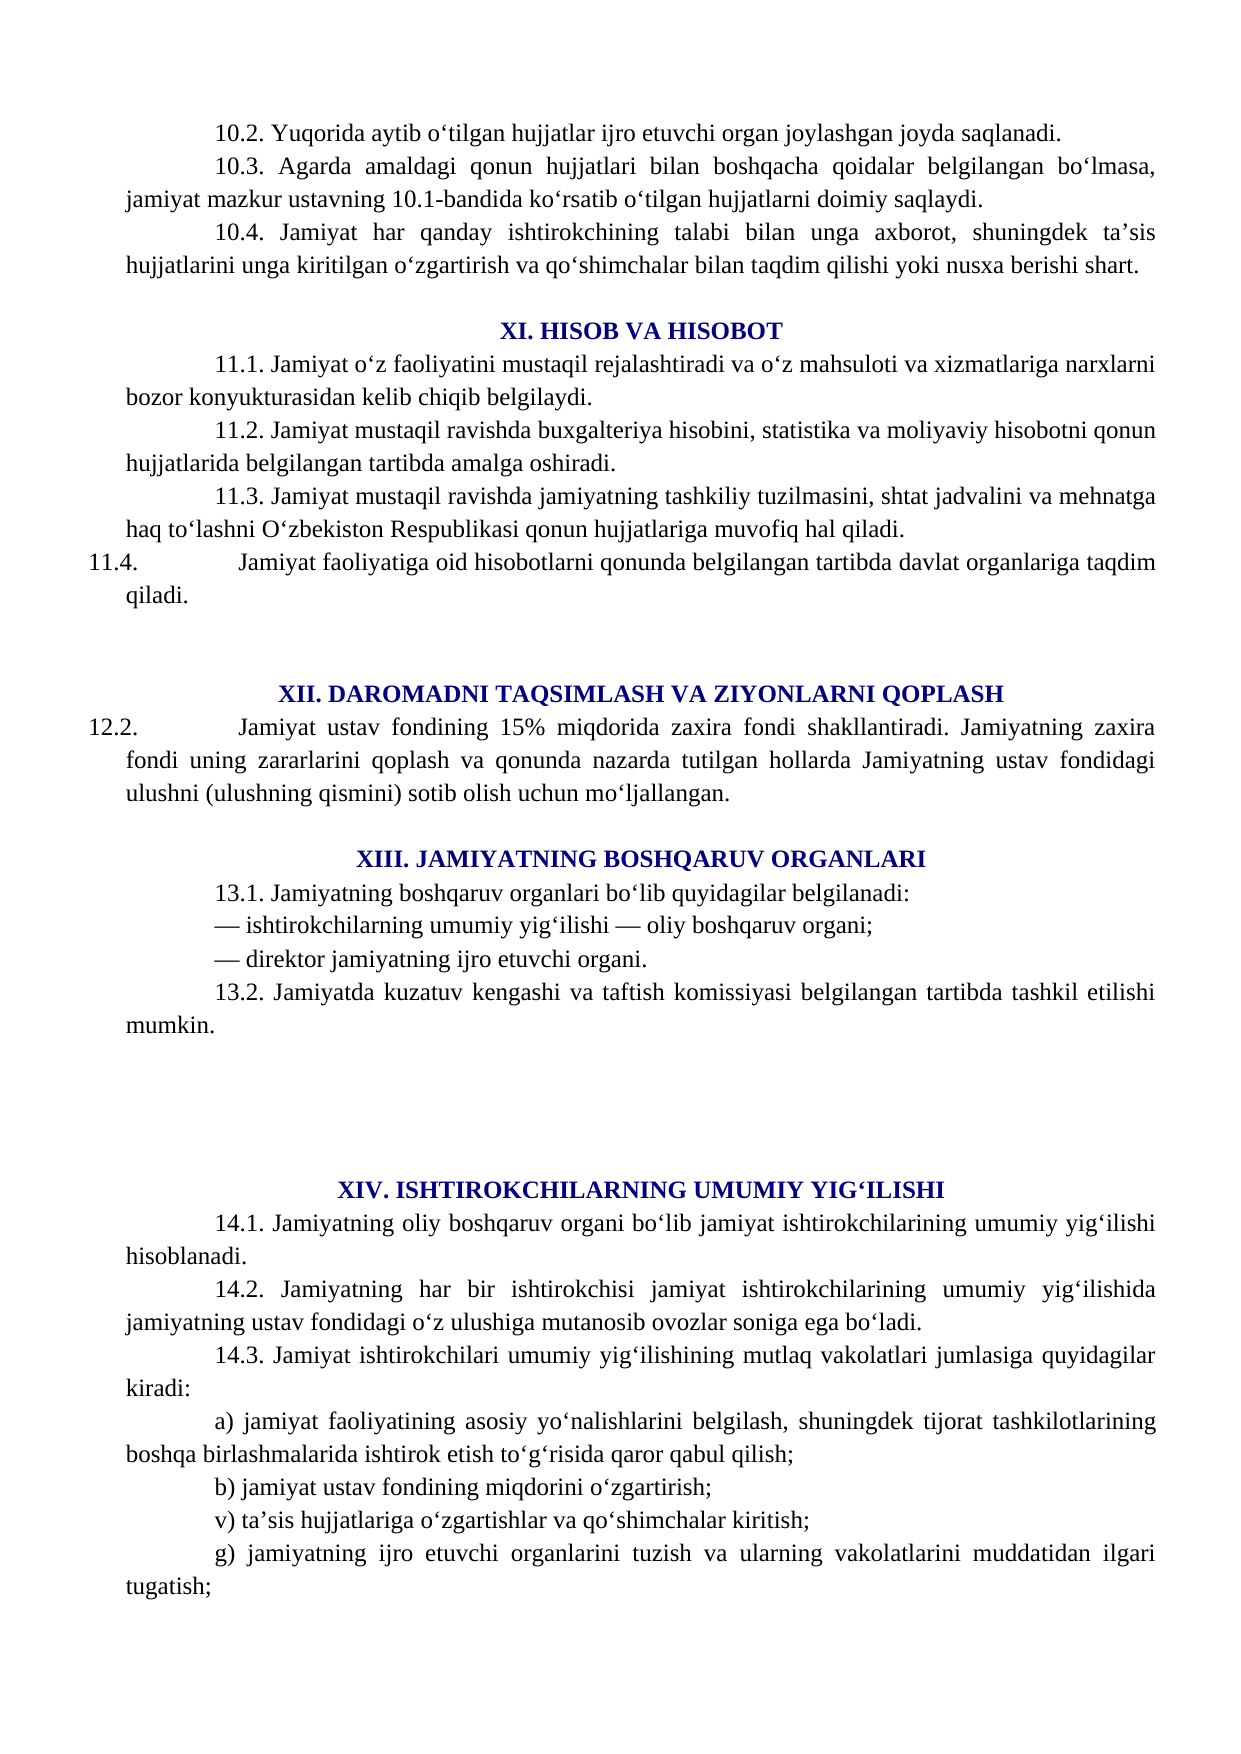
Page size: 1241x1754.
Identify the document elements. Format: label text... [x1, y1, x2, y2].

text 10.3. Agarda amaldagi qonun hujjatlari bilan boshqacha qoidalar belgilangan bo‘lmasa, jamiyat mazkur ustavning 10.1-bandida ko‘rsatib o‘tilgan hujjatlarni doimiy saqlaydi. [126, 151, 1157, 213]
text 14.1. Jamiyatning oliy boshqaruv organi bo‘lib jamiyat ishtirokchilarining umumiy yig‘ilishi hisoblanadi. [126, 1208, 1157, 1269]
text XII. DAROMADNI TAQSIMLASH VA ZIYONLARNI QOPLASH [126, 679, 1157, 708]
text 14.2. Jamiyatning har bir ishtirokchisi jamiyat ishtirokchilarining umumiy yig‘ilishida jamiyatning ustav fondidagi o‘z ulushiga mutanosib ovozlar soniga ega bo‘ladi. [126, 1274, 1157, 1336]
text — direktor jamiyatning ijro etuvchi organi. [126, 944, 1157, 972]
text g) jamiyatning ijro etuvchi organlarini tuzish va ularning vakolatlarini muddatidan ilgari tugatish; [126, 1538, 1157, 1600]
text 13.2. Jamiyatda kuzatuv kengashi va taftish komissiyasi belgilangan tartibda tashkil etilishi mumkin. [126, 977, 1157, 1038]
text a) jamiyat faoliyatining asosiy yo‘nalishlarini belgilash, shuningdek tijorat tashkilotlarining boshqa birlashmalarida ishtirok etish to‘g‘risida qaror qabul qilish; [126, 1406, 1157, 1468]
text — ishtirokchilarning umumiy yig‘ilishi — oliy boshqaruv organi; [126, 911, 1157, 939]
text 11.2. Jamiyat mustaqil ravishda buxgalteriya hisobini, statistika va moliyaviy hisobotni qonun hujjatlarida belgilangan tartibda amalga oshiradi. [126, 415, 1157, 477]
text XIV. ISHTIROKCHILARNING UMUMIY YIG‘ILISHI [126, 1175, 1157, 1203]
list Jamiyat ustav fondining 15% miqdorida zaxira fondi shakllantiradi. Jamiyatning zaxira fondi uning zararlarini qoplash va qonunda nazarda tutilgan hollarda Jamiyatning ustav fondidagi ulushni (ulushning qismini) sotib olish uchun mo‘ljallangan. [88, 712, 1157, 807]
text XIII. JAMIYATNING BOSHQARUV ORGANLARI [126, 844, 1157, 873]
text 10.2. Yuqorida aytib o‘tilgan hujjatlar ijro etuvchi organ joylashgan joyda saqlanadi. [126, 118, 1157, 147]
text b) jamiyat ustav fondining miqdorini o‘zgartirish; [126, 1472, 1157, 1501]
text v) ta’sis hujjatlariga o‘zgartishlar va qo‘shimchalar kiritish; [126, 1505, 1157, 1534]
text 11.3. Jamiyat mustaqil ravishda jamiyatning tashkiliy tuzilmasini, shtat jadvalini va mehnatga haq to‘lashni O‘zbekiston Respublikasi qonun hujjatlariga muvofiq hal qiladi. [126, 481, 1157, 543]
text 13.1. Jamiyatning boshqaruv organlari bo‘lib quyidagilar belgilanadi: [126, 878, 1157, 906]
text 10.4. Jamiyat har qanday ishtirokchining talabi bilan unga axborot, shuningdek ta’sis hujjatlarini unga kiritilgan o‘zgartirish va qo‘shimchalar bilan taqdim qilishi yoki nusxa berishi shart. [126, 217, 1157, 279]
text 14.3. Jamiyat ishtirokchilari umumiy yig‘ilishining mutlaq vakolatlari jumlasiga quyidagilar kiradi: [126, 1340, 1157, 1402]
text 11.1. Jamiyat o‘z faoliyatini mustaqil rejalashtiradi va o‘z mahsuloti va xizmatlariga narxlarni bozor konyukturasidan kelib chiqib belgilaydi. [126, 349, 1157, 411]
text XI. HISOB VA HISOBOT [126, 316, 1157, 345]
list Jamiyat faoliyatiga oid hisobotlarni qonunda belgilangan tartibda davlat organlariga taqdim qiladi. [88, 547, 1157, 609]
